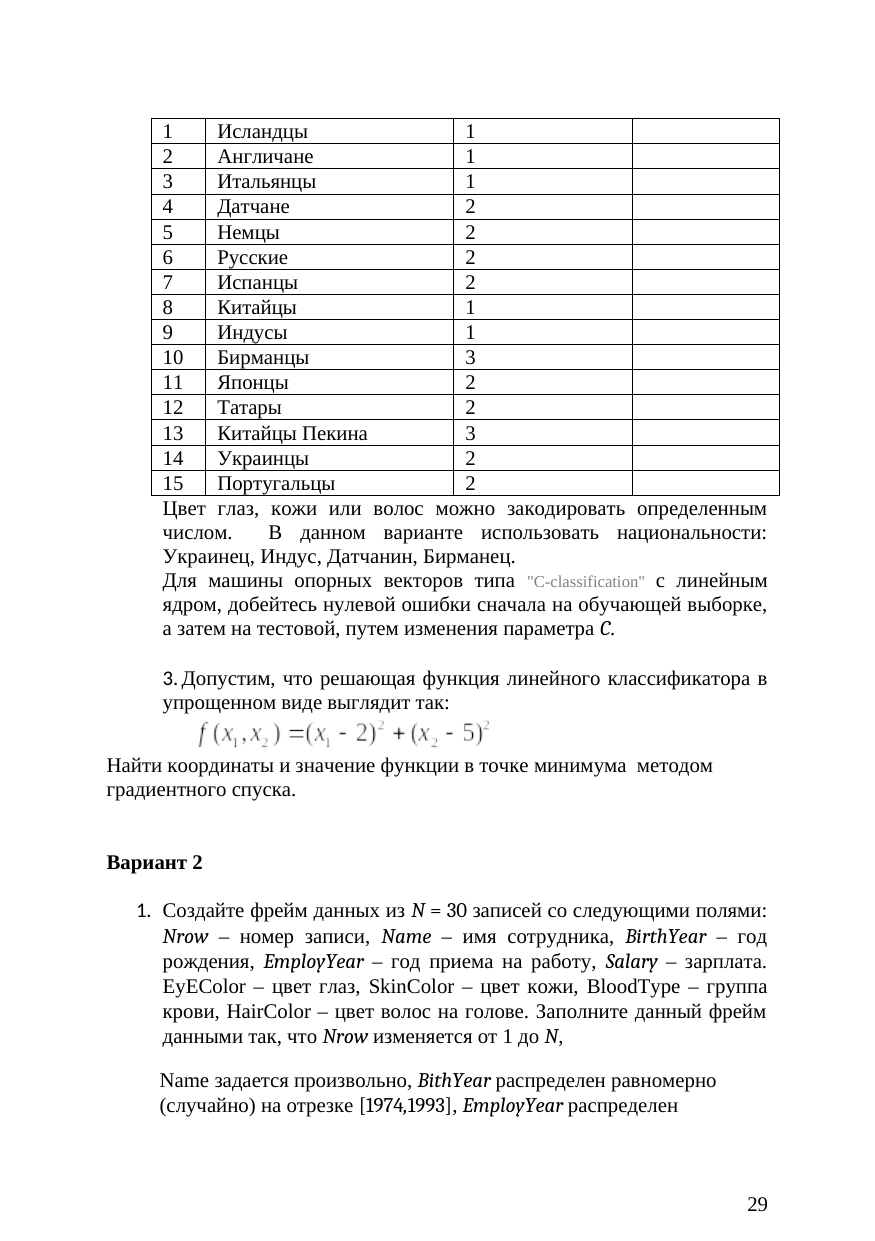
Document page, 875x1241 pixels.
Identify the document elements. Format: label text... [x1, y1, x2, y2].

table_cell 14 [152, 446, 205, 469]
table_cell Украинцы [206, 446, 453, 469]
table_cell [633, 320, 779, 344]
table_cell 2 [454, 270, 632, 294]
table_cell Немцы [206, 220, 453, 244]
table_cell 1 [152, 119, 205, 143]
table_cell 1 [454, 295, 632, 319]
table_cell [633, 295, 779, 319]
table_cell 5 [152, 220, 205, 244]
table_cell 2 [454, 471, 632, 495]
table_cell 2 [454, 195, 632, 218]
table_cell [633, 446, 779, 469]
table_cell [633, 471, 779, 495]
table_cell 13 [152, 420, 205, 444]
table_cell Татары [206, 395, 453, 419]
text Цвет глаз, кожи или волос можно закодировать определенным числом. В данном варианте использовать национальности: Украинец, Индус, Датчанин, Бирманец. [162, 496, 768, 568]
list Создайте фрейм данных из N = 30 записей со следующими полями: Nrow – номер записи, Name – имя сотрудника, BirthYear – год рождения, EmployYear – год приема на работу, Salary – зарплата. EyEColor – цвет глаз, SkinColor – цвет кожи, BloodType – группа крови, HairColor – цвет волос на голове. Заполните данный фрейм данными так, что Nrow изменяется от 1 до N, [136, 898, 767, 1048]
table_cell Англичане [206, 144, 453, 168]
table_cell [633, 345, 779, 369]
table_cell Итальянцы [206, 169, 453, 193]
table_cell [633, 370, 779, 394]
table_cell 1 [454, 144, 632, 168]
table_cell 8 [152, 295, 205, 319]
table_cell 3 [454, 420, 632, 444]
table_cell Датчане [206, 195, 453, 218]
table_cell 3 [454, 345, 632, 369]
table_cell 2 [454, 220, 632, 244]
table_cell Китайцы Пекина [206, 420, 453, 444]
table_cell 1 [454, 119, 632, 143]
table_cell Испанцы [206, 270, 453, 294]
table_cell [633, 195, 779, 218]
table_cell [633, 144, 779, 168]
list Допустим, что решающая функция линейного классификатора в упрощенном виде выглядит так: [162, 665, 768, 714]
table_cell 7 [152, 270, 205, 294]
table_cell Русские [206, 245, 453, 269]
table_cell Исландцы [206, 119, 453, 143]
table_cell [633, 245, 779, 269]
table_cell 1 [454, 169, 632, 193]
table_cell [633, 395, 779, 419]
table_cell 11 [152, 370, 205, 394]
table_cell 2 [152, 144, 205, 168]
table_cell Китайцы [206, 295, 453, 319]
table_cell 4 [152, 195, 205, 218]
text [159, 1068, 767, 1117]
table_cell 1 [454, 320, 632, 344]
table_cell [633, 119, 779, 143]
text Найти координаты и значение функции в точке минимума методом градиентного спуска. [106, 753, 768, 801]
table_cell Португальцы [206, 471, 453, 495]
text Для машины опорных векторов типа "C-classification" с линейным ядром, добейтесь нулевой ошибки сначала на обучающей выборке, а затем на тестовой, путем изменения параметра C. [162, 568, 768, 641]
table_cell Индусы [206, 320, 453, 344]
table_cell [633, 420, 779, 444]
table_cell [633, 270, 779, 294]
table_cell Японцы [206, 370, 453, 394]
table_cell 9 [152, 320, 205, 344]
table_cell 2 [454, 395, 632, 419]
table_cell [633, 220, 779, 244]
table_cell 12 [152, 395, 205, 419]
table_cell 6 [152, 245, 205, 269]
table_cell 3 [152, 169, 205, 193]
table_cell 10 [152, 345, 205, 369]
text Вариант 2 [106, 849, 768, 874]
table_cell 2 [454, 245, 632, 269]
table_cell [633, 169, 779, 193]
table_cell 15 [152, 471, 205, 495]
table_cell Бирманцы [206, 345, 453, 369]
table_cell 2 [454, 446, 632, 469]
table_cell 2 [454, 370, 632, 394]
